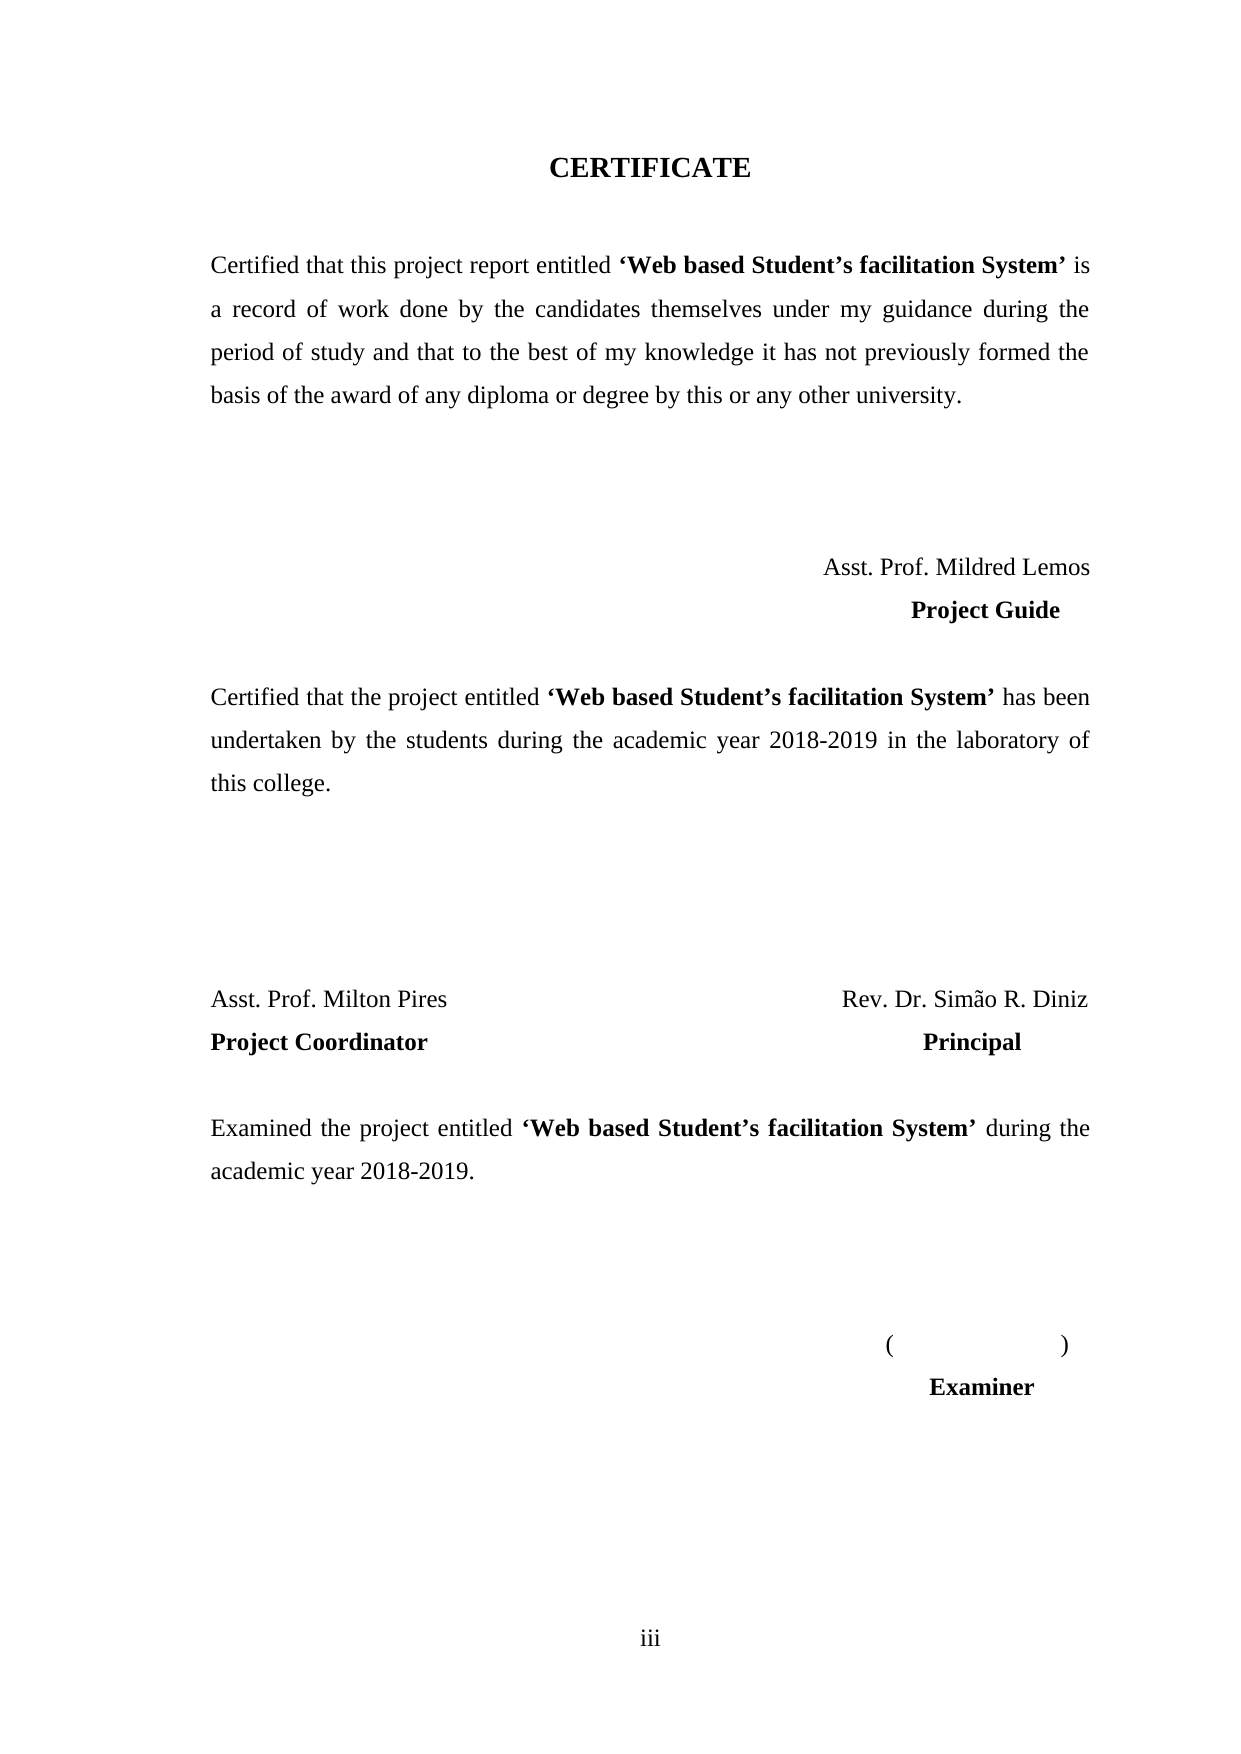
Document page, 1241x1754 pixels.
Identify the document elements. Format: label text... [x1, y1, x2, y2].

text CERTIFICATE [210, 150, 1090, 183]
text Certified that this project report entitled ‘Web based Student’s facilitation System’ is a record of work done by the candidates themselves under my guidance during the period of study and that to the best of my knowledge it has not previously formed the basis of the award of any diploma or degree by this or any other university. [210, 251, 1090, 409]
text Certified that the project entitled ‘Web based Student’s facilitation System’ has been undertaken by the students during the academic year 2018-2019 in the laboratory of this college. [210, 682, 1090, 797]
text Examined the project entitled ‘Web based Student’s facilitation System’ during the academic year 2018-2019. [210, 1113, 1090, 1185]
text Asst. Prof. Mildred Lemos [210, 552, 1090, 581]
text Asst. Prof. Milton Pires Rev. Dr. Simão R. Diniz [210, 984, 1090, 1012]
text Project Coordinator Principal [210, 1027, 1090, 1056]
text ( ) [810, 1329, 1090, 1357]
text Examiner [210, 1372, 1090, 1401]
text Project Guide [210, 596, 1090, 624]
